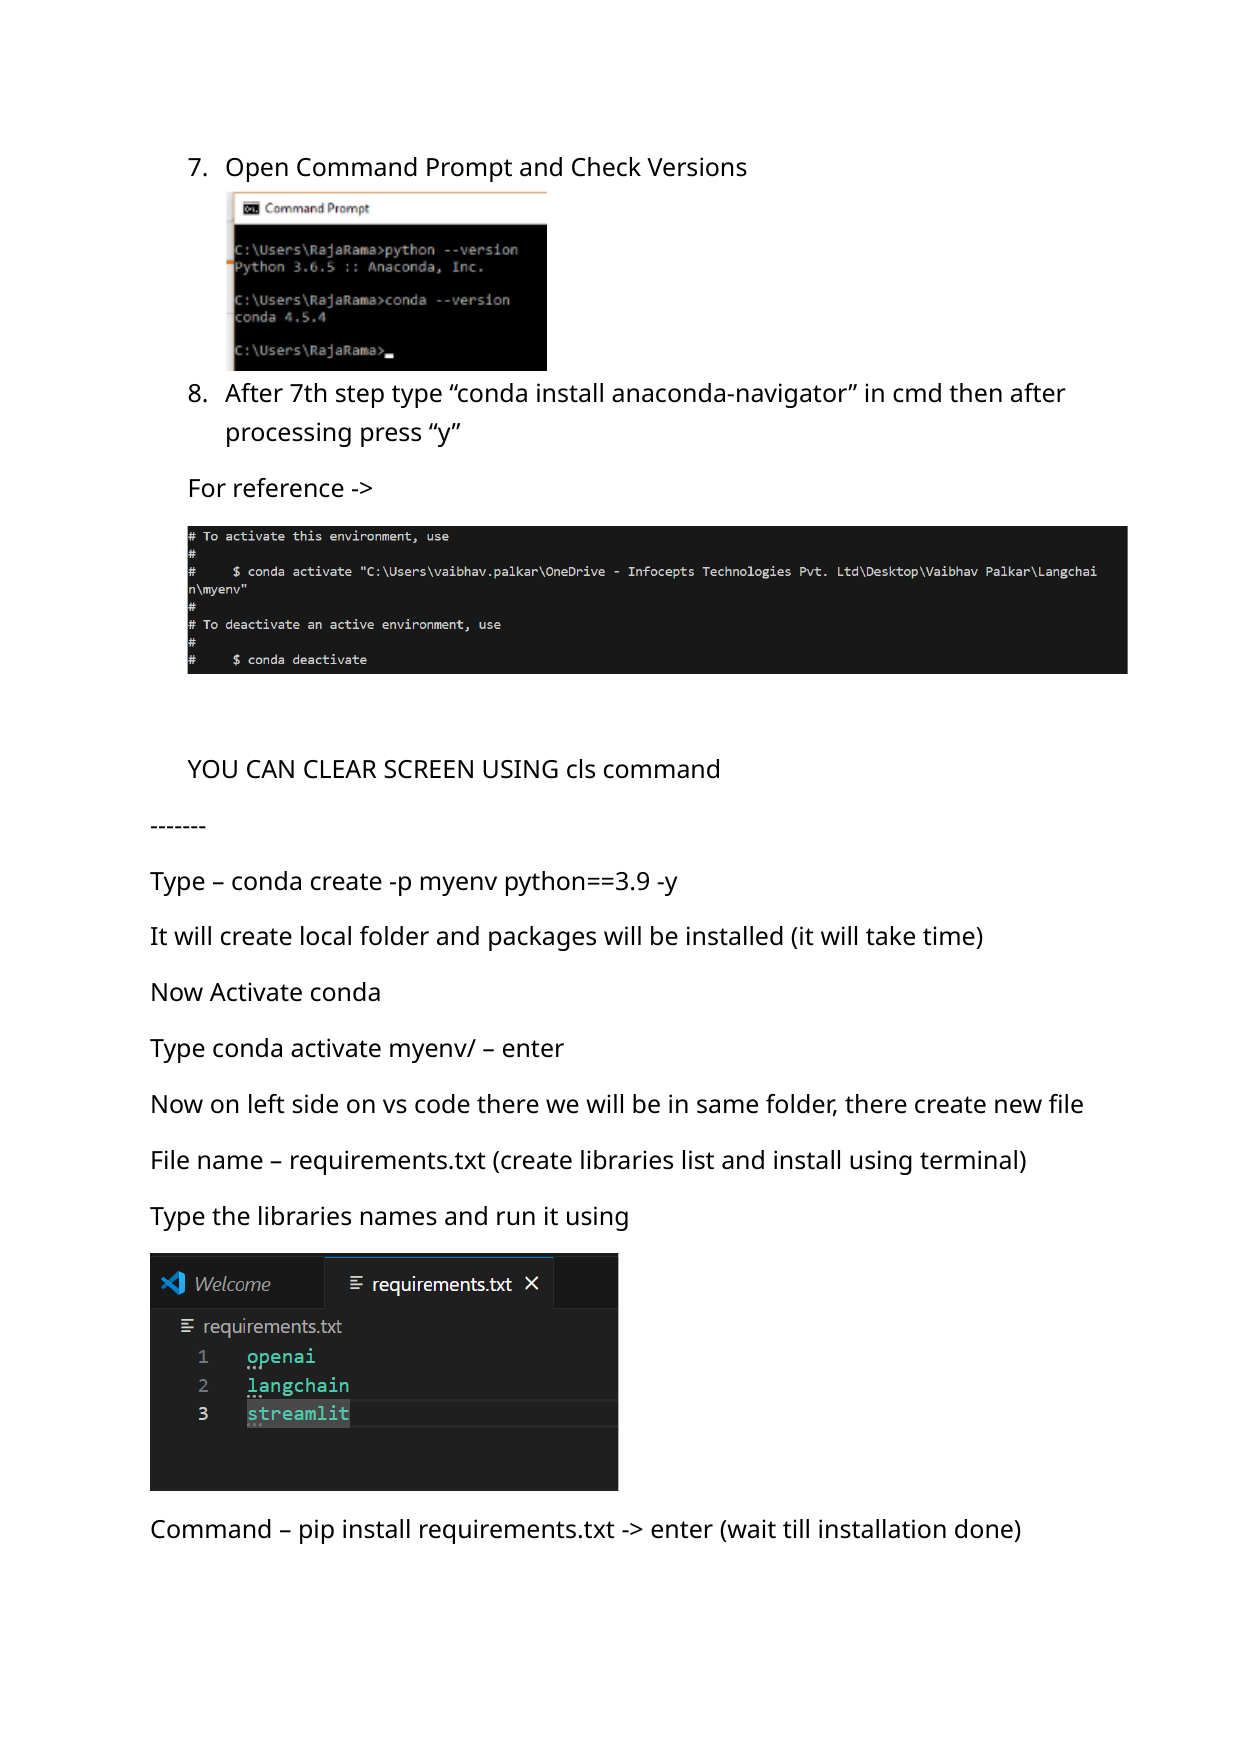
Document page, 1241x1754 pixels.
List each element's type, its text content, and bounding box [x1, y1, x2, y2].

list Open Command Prompt and Check Versions [187, 150, 1090, 184]
list After 7th step type “conda install anaconda-navigator” in cmd then after processing press “y” [187, 376, 1090, 449]
text Type conda activate myenv/ – enter [150, 1031, 1090, 1065]
text YOU CAN CLEAR SCREEN USING cls command [187, 751, 1090, 786]
text Command – pip install requirements.txt -> enter (wait till installation done) [150, 1512, 1090, 1546]
picture [187, 526, 1128, 674]
text ------- [150, 807, 1090, 841]
text Type the libraries names and run it using [150, 1198, 1090, 1232]
text File name – requirements.txt (create libraries list and install using terminal) [150, 1142, 1090, 1176]
picture [150, 1253, 619, 1491]
text Now on left side on vs code there we will be in same folder, there create new file [150, 1086, 1090, 1121]
text For reference -> [187, 471, 1090, 504]
text It will create local folder and packages will be installed (it will take time) [150, 919, 1090, 953]
text Now Activate conda [150, 975, 1090, 1009]
text Type – conda create -p myenv python==3.9 -y [150, 863, 1090, 897]
picture [225, 189, 547, 371]
